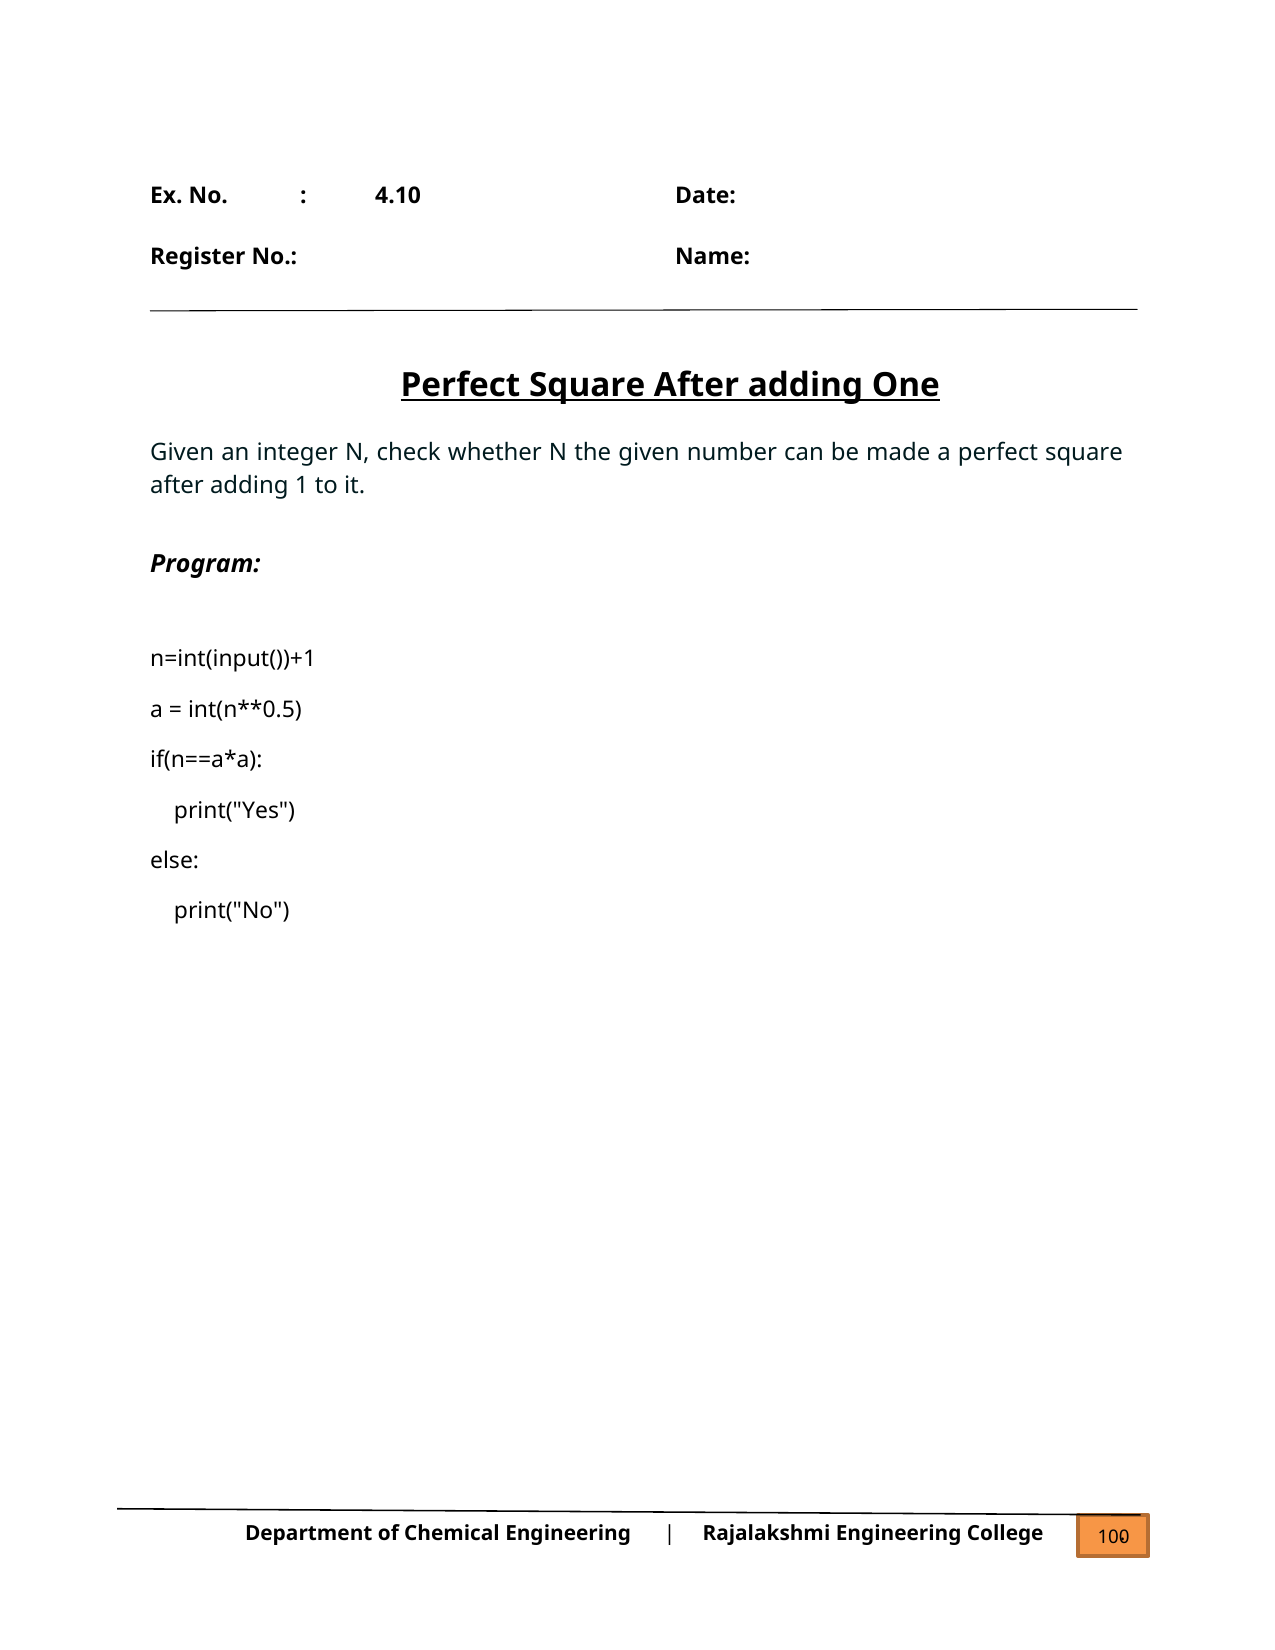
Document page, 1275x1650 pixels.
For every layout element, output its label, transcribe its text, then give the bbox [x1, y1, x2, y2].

text print("Yes") [150, 793, 1125, 825]
text a = int(n**0.5) [150, 693, 1125, 724]
text Given an integer N, check whether N the given number can be made a perfect square after adding 1 to it. [150, 435, 1125, 500]
text else: [150, 844, 1125, 875]
text Ex. No. : 4.10 Date: [150, 179, 1125, 210]
text print("No") [150, 894, 1125, 926]
text if(n==a*a): [150, 743, 1125, 774]
text Register No.: Name: [150, 239, 1125, 271]
text Perfect Square After adding One [216, 360, 1125, 406]
text n=int(input())+1 [150, 642, 1125, 673]
text Program: [150, 545, 1125, 579]
